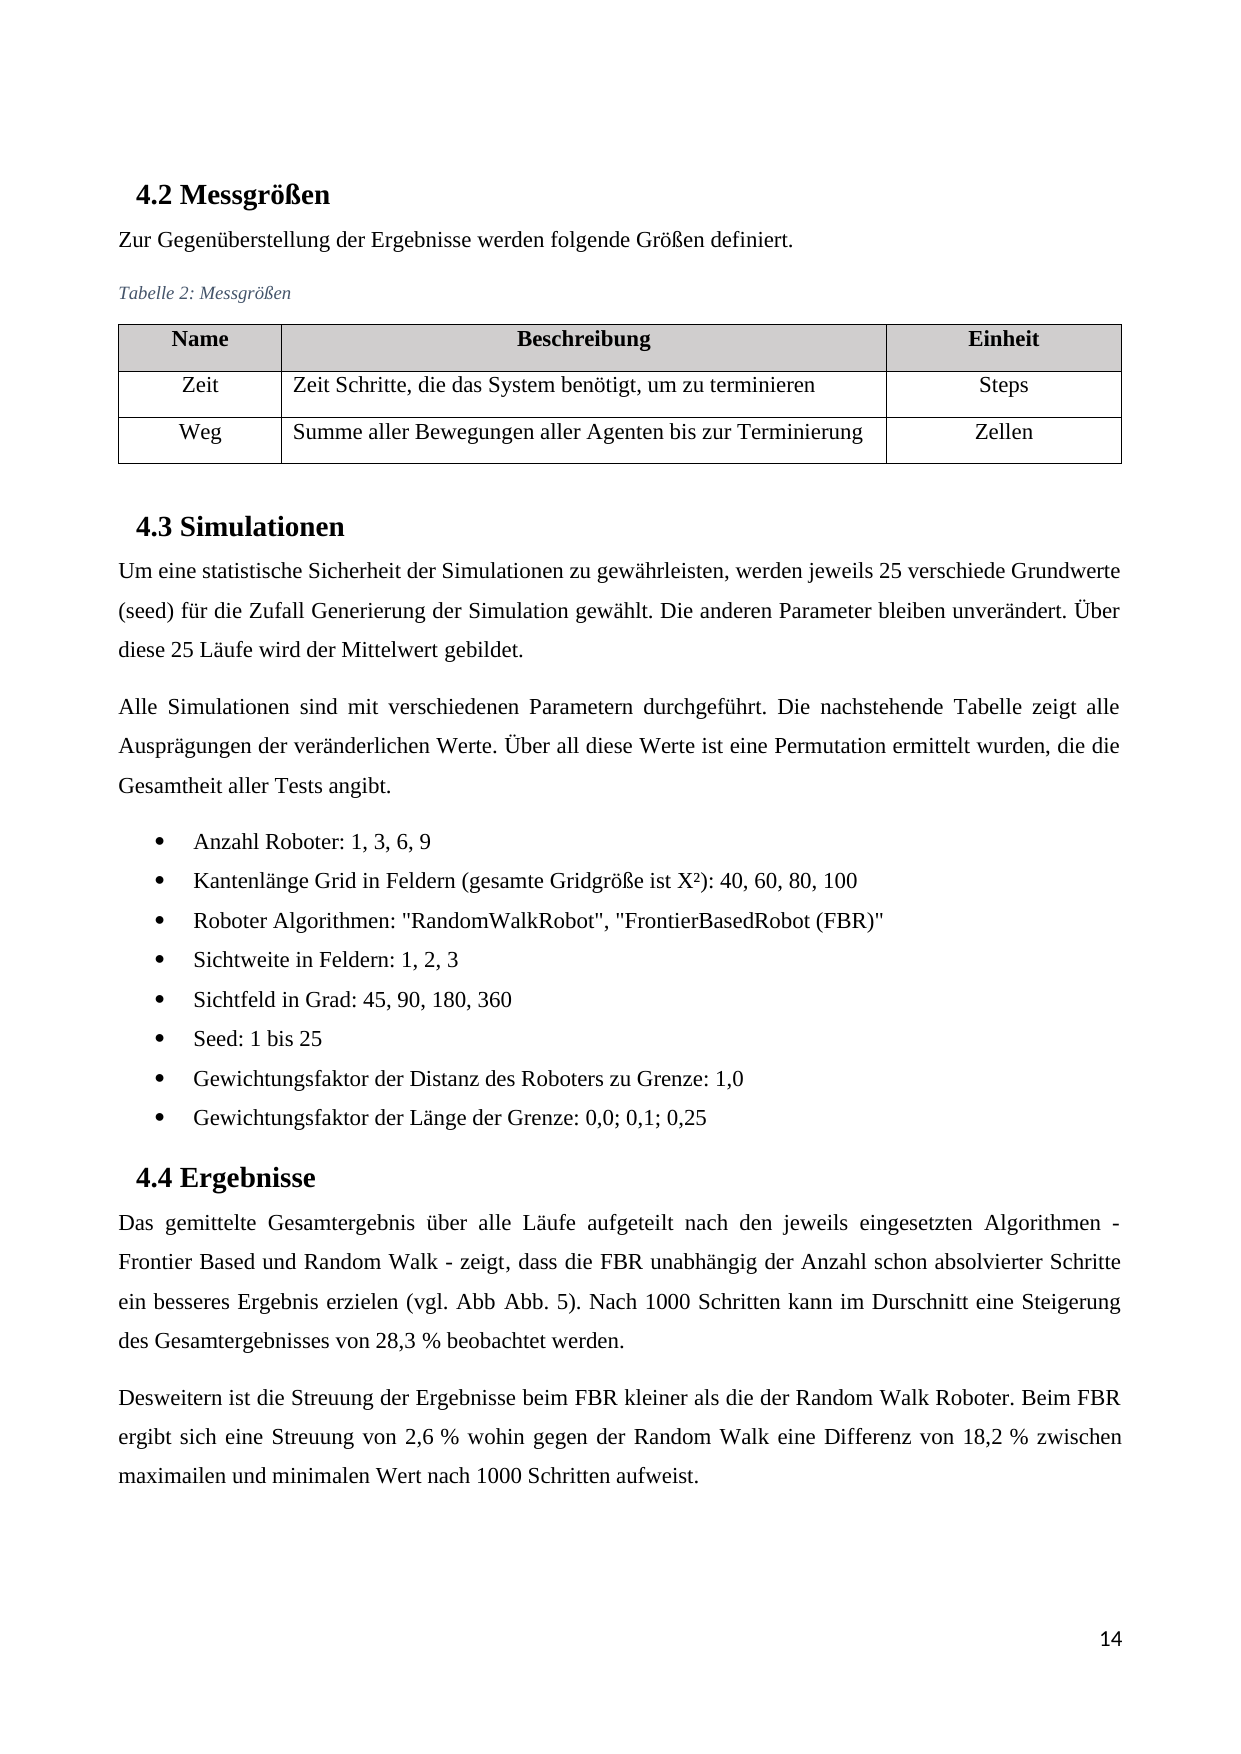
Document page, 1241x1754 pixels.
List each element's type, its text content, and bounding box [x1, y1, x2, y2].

list Gewichtungsfaktor der Länge der Grenze: 0,0; 0,1; 0,25 [156, 1104, 1122, 1131]
table_header Einheit [887, 325, 1121, 371]
text Alle Simulationen sind mit verschiedenen Parametern durchgeführt. Die nachstehende Tabelle zeigt alle Ausprägungen der veränderlichen Werte. Über all diese Werte ist eine Permutation ermittelt wurden, die die Gesamtheit aller Tests angibt. [118, 693, 1122, 798]
text Das gemittelte Gesamtergebnis über alle Läufe aufgeteilt nach den jeweils eingesetzten Algorithmen - Frontier Based und Random Walk - zeigt, dass die FBR unabhängig der Anzahl schon absolvierter Schritte ein besseres Ergebnis erzielen (vgl. Abb Abb. 5). Nach 1000 Schritten kann im Durschnitt eine Steigerung des Gesamtergebnisses von 28,3 % beobachtet werden. [118, 1209, 1122, 1354]
list Gewichtungsfaktor der Distanz des Roboters zu Grenze: 1,0 [156, 1065, 1122, 1091]
table_cell Zellen [887, 418, 1121, 463]
list Anzahl Roboter: 1, 3, 6, 9 [156, 828, 1122, 854]
text Messgrößen [136, 177, 1122, 211]
text Zur Gegenüberstellung der Ergebnisse werden folgende Größen definiert. [118, 226, 1122, 252]
list Roboter Algorithmen: "RandomWalkRobot", "FrontierBasedRobot (FBR)" [156, 907, 1122, 933]
table_cell Steps [887, 372, 1121, 417]
text Simulationen [136, 509, 1122, 542]
table_header Beschreibung [282, 325, 886, 371]
text Desweitern ist die Streuung der Ergebnisse beim FBR kleiner als die der Random Walk Roboter. Beim FBR ergibt sich eine Streuung von 2,6 % wohin gegen der Random Walk eine Differenz von 18,2 % zwischen maximailen und minimalen Wert nach 1000 Schritten aufweist. [118, 1383, 1122, 1489]
table_cell Zeit [119, 372, 281, 417]
table_cell Weg [119, 418, 281, 463]
table_header Name [119, 325, 281, 371]
text Tabelle 2: Messgrößen [118, 282, 1122, 303]
list Sichtweite in Feldern: 1, 2, 3 [156, 946, 1122, 973]
table_cell Summe aller Bewegungen aller Agenten bis zur Terminierung [282, 418, 886, 463]
list Kantenlänge Grid in Feldern (gesamte Gridgröße ist X²): 40, 60, 80, 100 [156, 867, 1122, 894]
text Um eine statistische Sicherheit der Simulationen zu gewährleisten, werden jeweils 25 verschiede Grundwerte (seed) für die Zufall Generierung der Simulation gewählt. Die anderen Parameter bleiben unverändert. Über diese 25 Läufe wird der Mittelwert gebildet. [118, 558, 1122, 663]
text Ergebnisse [136, 1160, 1122, 1194]
list Sichtfeld in Grad: 45, 90, 180, 360 [156, 986, 1122, 1012]
table_cell Zeit Schritte, die das System benötigt, um zu terminieren [282, 372, 886, 417]
list Seed: 1 bis 25 [156, 1025, 1122, 1052]
